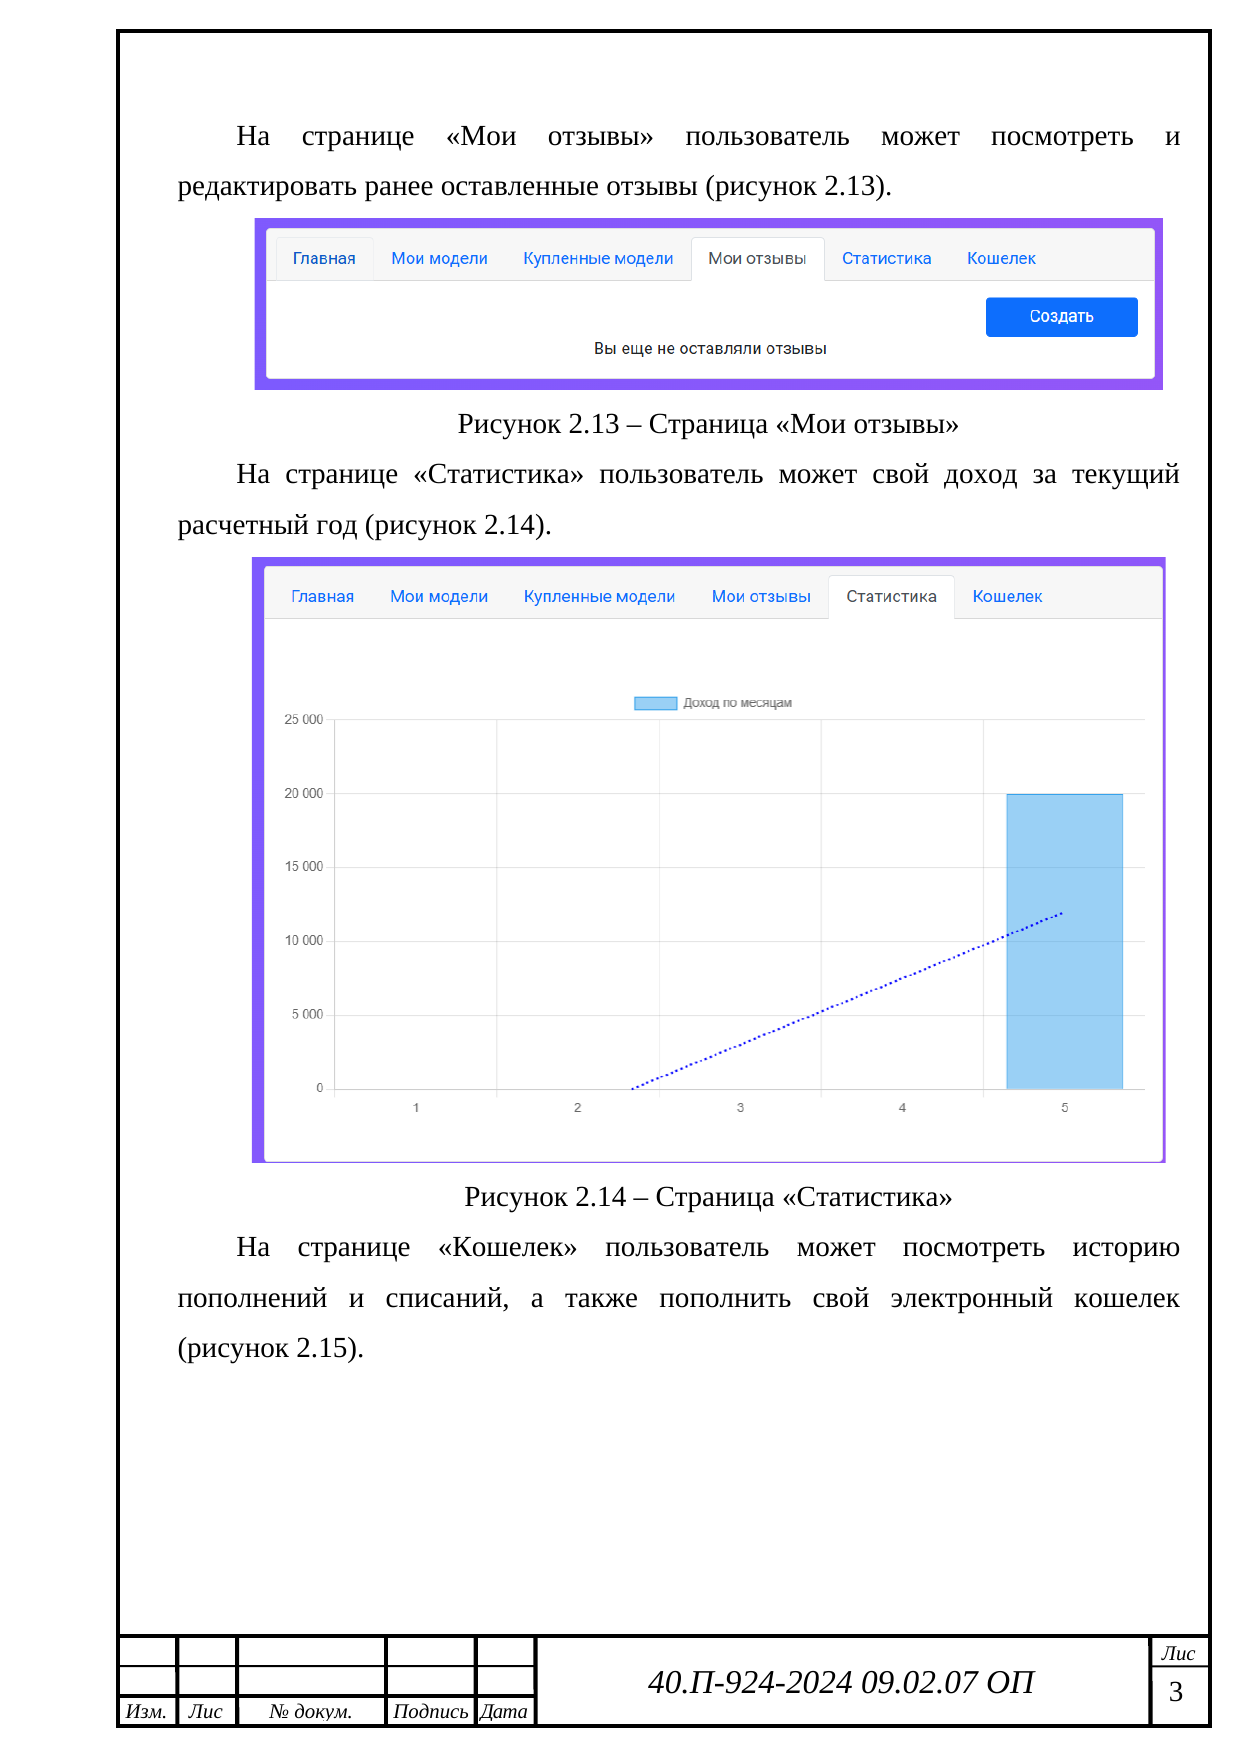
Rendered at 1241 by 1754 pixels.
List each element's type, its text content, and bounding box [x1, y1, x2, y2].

text На странице «Статистика» пользователь может свой доход за текущий расчетный год (рисунок 2.14). [177, 456, 1181, 540]
text Рисунок 2.13 – Страница «Мои отзывы» [177, 406, 1181, 440]
text На странице «Мои отзывы» пользователь может посмотреть и редактировать ранее оставленные отзывы (рисунок 2.13). [177, 118, 1181, 202]
text На странице «Кошелек» пользователь может посмотреть историю пополнений и списаний, а также пополнить свой электронный кошелек (рисунок 2.15). [177, 1229, 1181, 1363]
picture [251, 557, 1166, 1163]
picture [254, 218, 1163, 390]
text Рисунок 2.14 – Страница «Статистика» [177, 1179, 1181, 1213]
